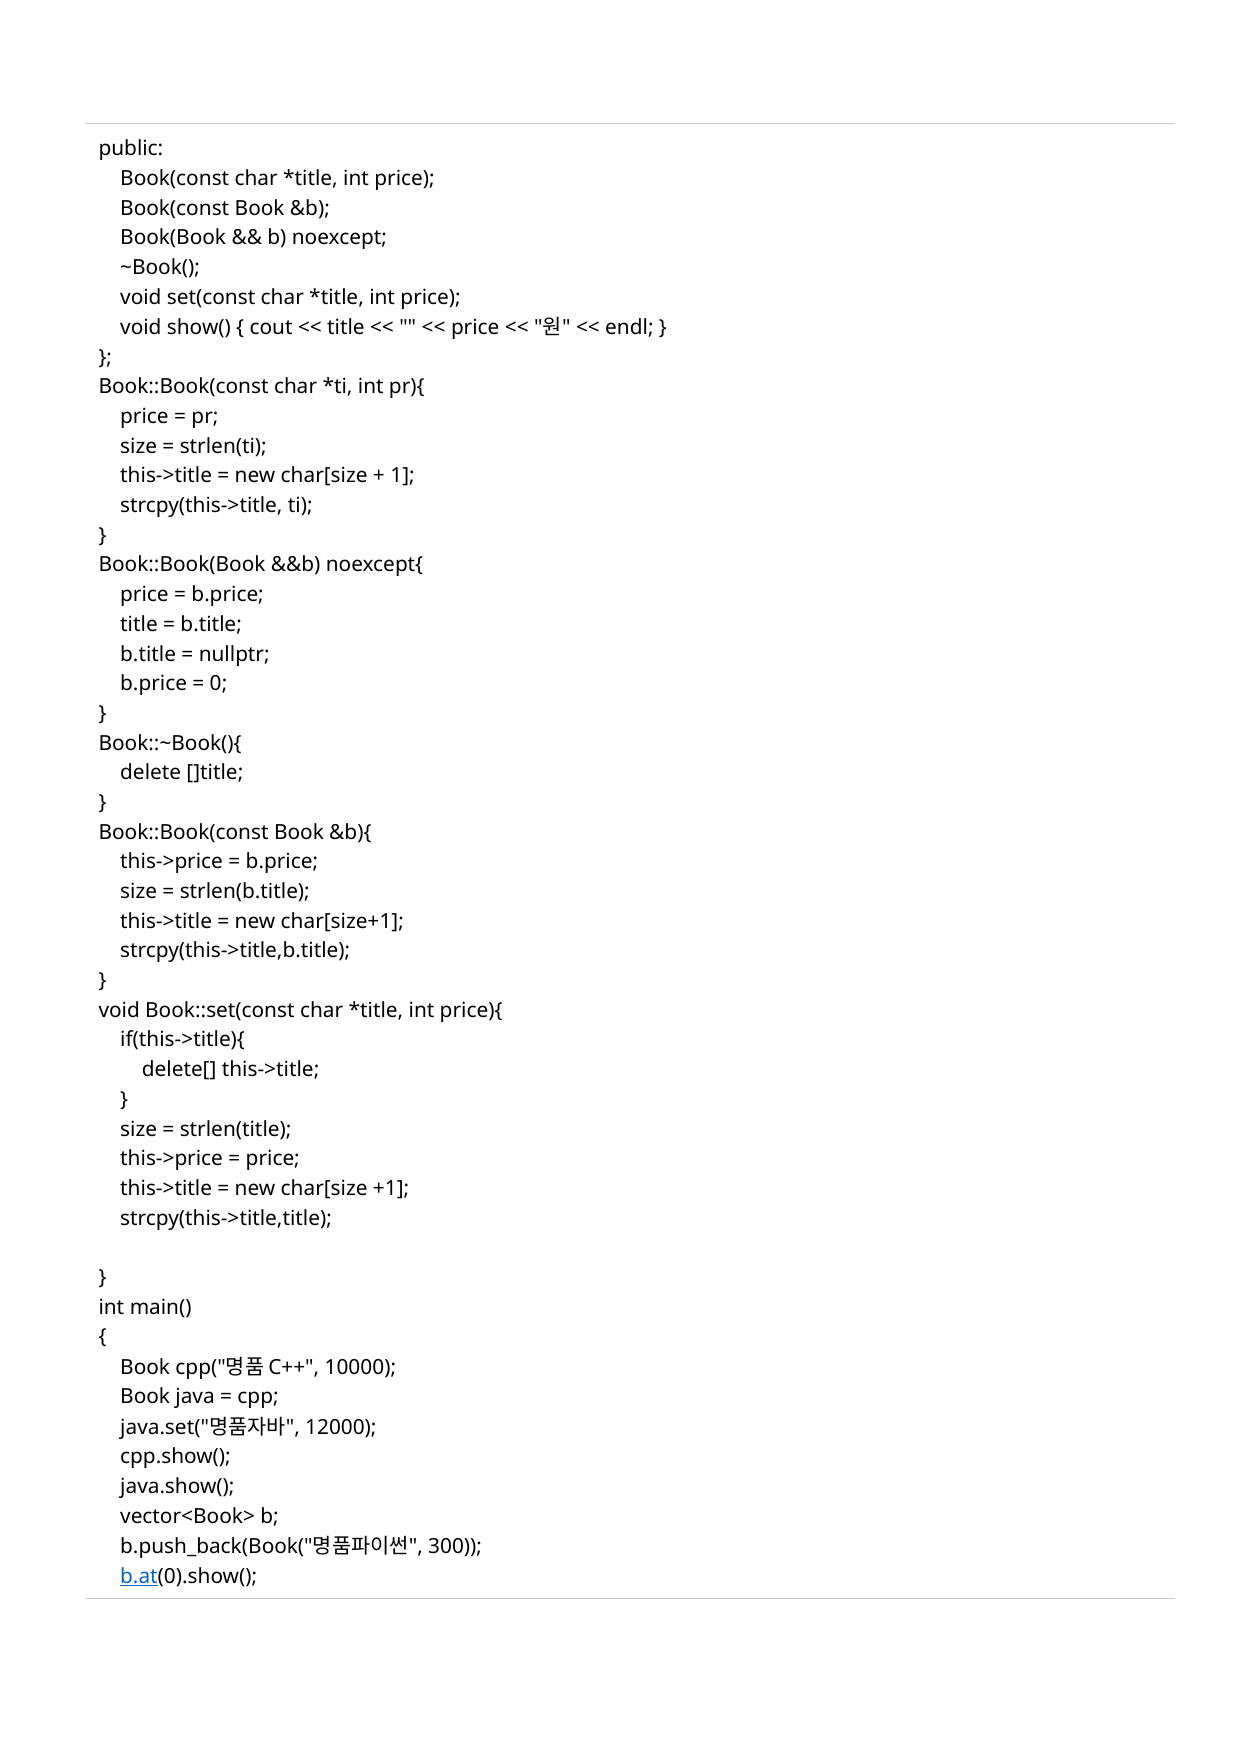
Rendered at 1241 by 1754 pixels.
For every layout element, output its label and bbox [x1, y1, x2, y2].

table_header [86, 124, 1175, 1598]
